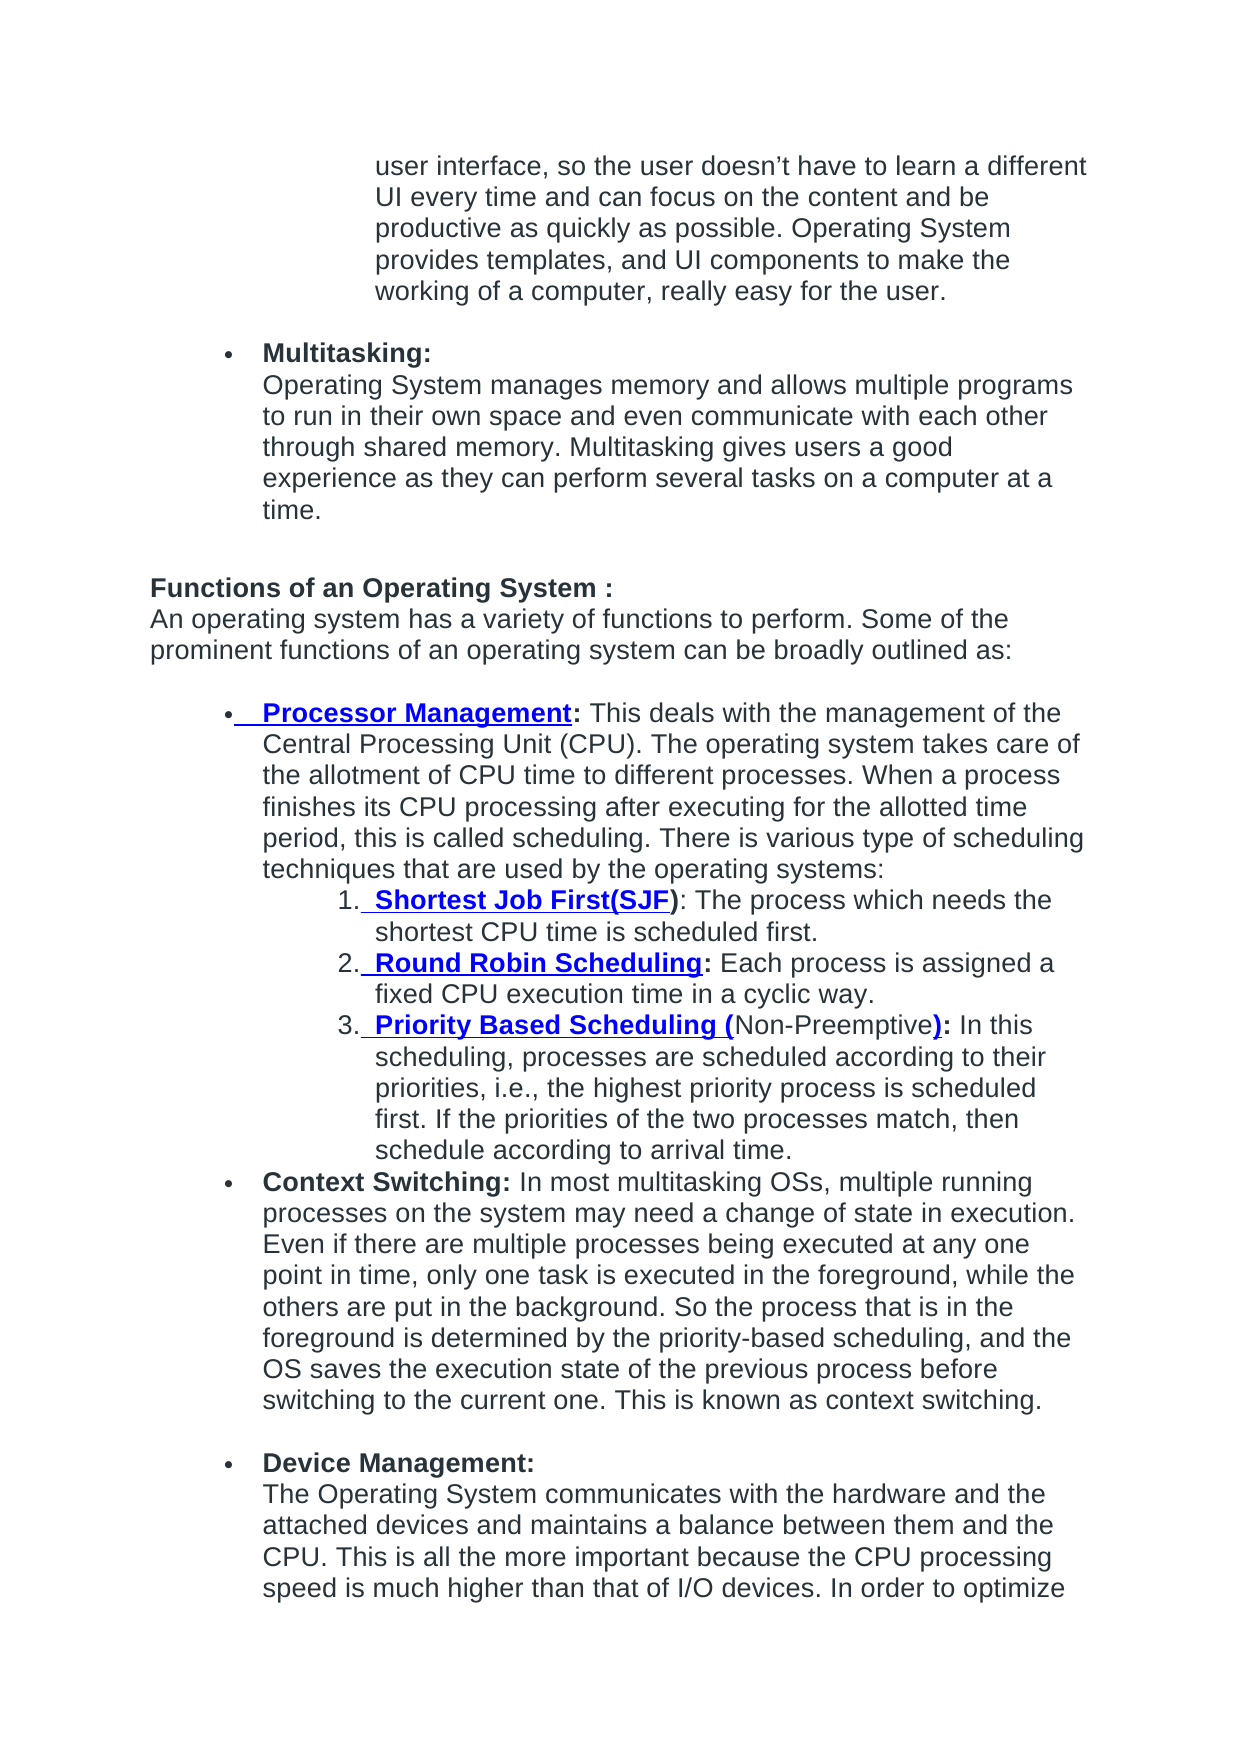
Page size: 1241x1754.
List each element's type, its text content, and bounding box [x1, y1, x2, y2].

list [337, 150, 1090, 337]
list Context Switching: In most multitasking OSs, multiple running processes on the system may need a change of state in execution. Even if there are multiple processes being executed at any one point in time, only one task is executed in the foreground, while the others are put in the background. So the process that is in the foreground is determined by the priority-based scheduling, and the OS saves the execution state of the previous process before switching to the current one. This is known as context switching. [225, 1166, 1090, 1447]
list Processor Management: This deals with the management of the Central Processing Unit (CPU). The operating system takes care of the allotment of CPU time to different processes. When a process finishes its CPU processing after executing for the allotted time period, this is called scheduling. There is various type of scheduling techniques that are used by the operating systems: [225, 697, 1090, 884]
list Shortest Job First(SJF): The process which needs the shortest CPU time is scheduled first. [337, 884, 1090, 947]
text Functions of an Operating System : An operating system has a variety of functions to perform. Some of the prominent functions of an operating system can be broadly outlined as: [150, 572, 1090, 697]
list Multitasking: Operating System manages memory and allows multiple programs to run in their own space and even communicate with each other through shared memory. Multitasking gives users a good experience as they can perform several tasks on a computer at a time. [225, 337, 1090, 525]
list Round Robin Scheduling: Each process is assigned a fixed CPU execution time in a cyclic way. [337, 947, 1090, 1009]
list Priority Based Scheduling (Non-Preemptive): In this scheduling, processes are scheduled according to their priorities, i.e., the highest priority process is scheduled first. If the priorities of the two processes match, then schedule according to arrival time. [337, 1009, 1090, 1166]
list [225, 1447, 1090, 1603]
